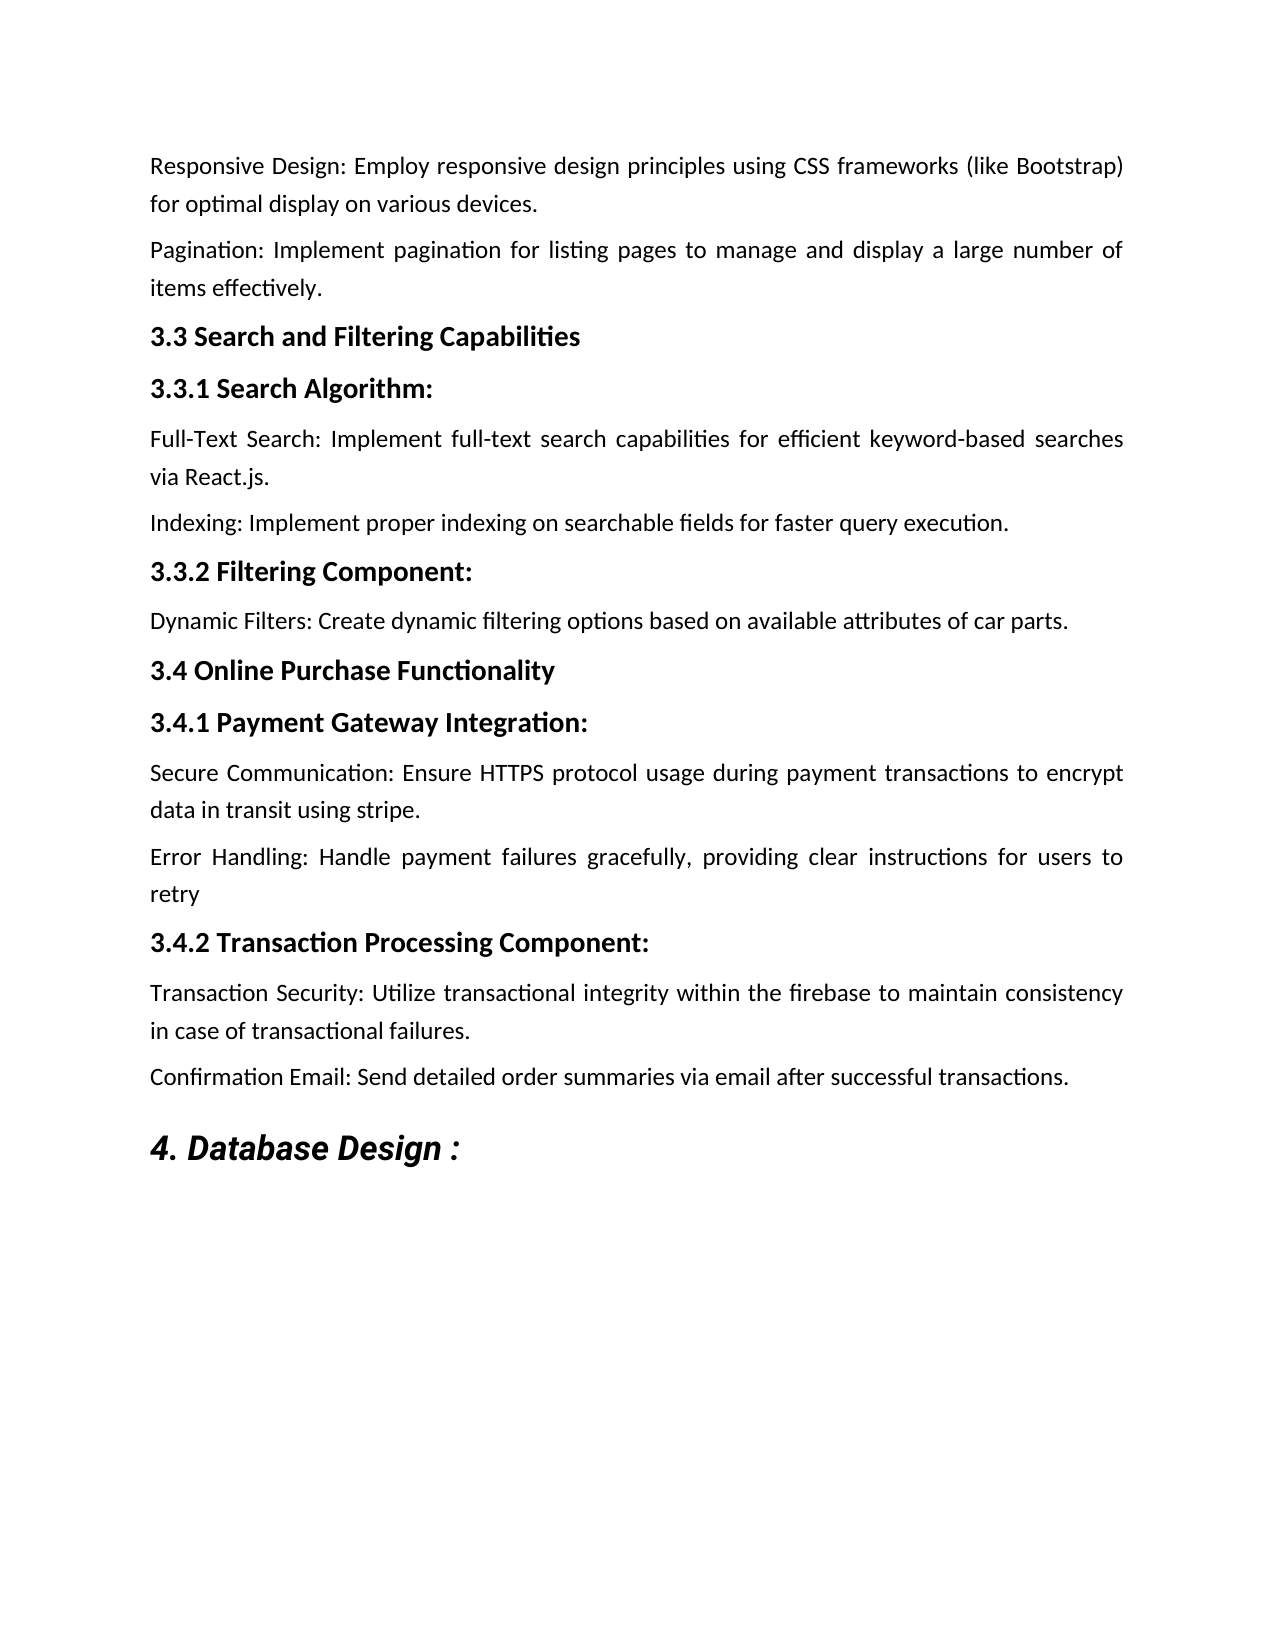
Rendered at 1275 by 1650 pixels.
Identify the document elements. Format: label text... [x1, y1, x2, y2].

subtitle 3.3.2 Filtering Component: [150, 553, 1125, 589]
subtitle 3.4.1 Payment Gateway Integration: [150, 704, 1125, 740]
subtitle Pagination: Implement pagination for listing pages to manage and display a large number of items effectively. [150, 234, 1125, 302]
subtitle Indexing: Implement proper indexing on searchable fields for faster query execution. [150, 507, 1125, 537]
subtitle Dynamic Filters: Create dynamic filtering options based on available attributes of car parts. [150, 606, 1125, 636]
subtitle 3.4.2 Transaction Processing Component: [150, 924, 1125, 960]
subtitle Responsive Design: Employ responsive design principles using CSS frameworks (like Bootstrap) for optimal display on various devices. [150, 150, 1125, 218]
subtitle 4. Database Design : [150, 1128, 1125, 1168]
subtitle Confirmation Email: Send detailed order summaries via email after successful transactions. [150, 1061, 1125, 1092]
subtitle Transaction Security: Utilize transactional integrity within the firebase to maintain consistency in case of transactional failures. [150, 977, 1125, 1045]
subtitle Secure Communication: Ensure HTTPS protocol usage during payment transactions to encrypt data in transit using stripe. [150, 757, 1125, 825]
subtitle Full-Text Search: Implement full-text search capabilities for efficient keyword-based searches via React.js. [150, 423, 1125, 491]
subtitle 3.3 Search and Filtering Capabilities [150, 318, 1125, 353]
subtitle 3.4 Online Purchase Functionality [150, 652, 1125, 687]
subtitle 3.3.1 Search Algorithm: [150, 370, 1125, 406]
subtitle Error Handling: Handle payment failures gracefully, providing clear instructions for users to retry [150, 841, 1125, 909]
